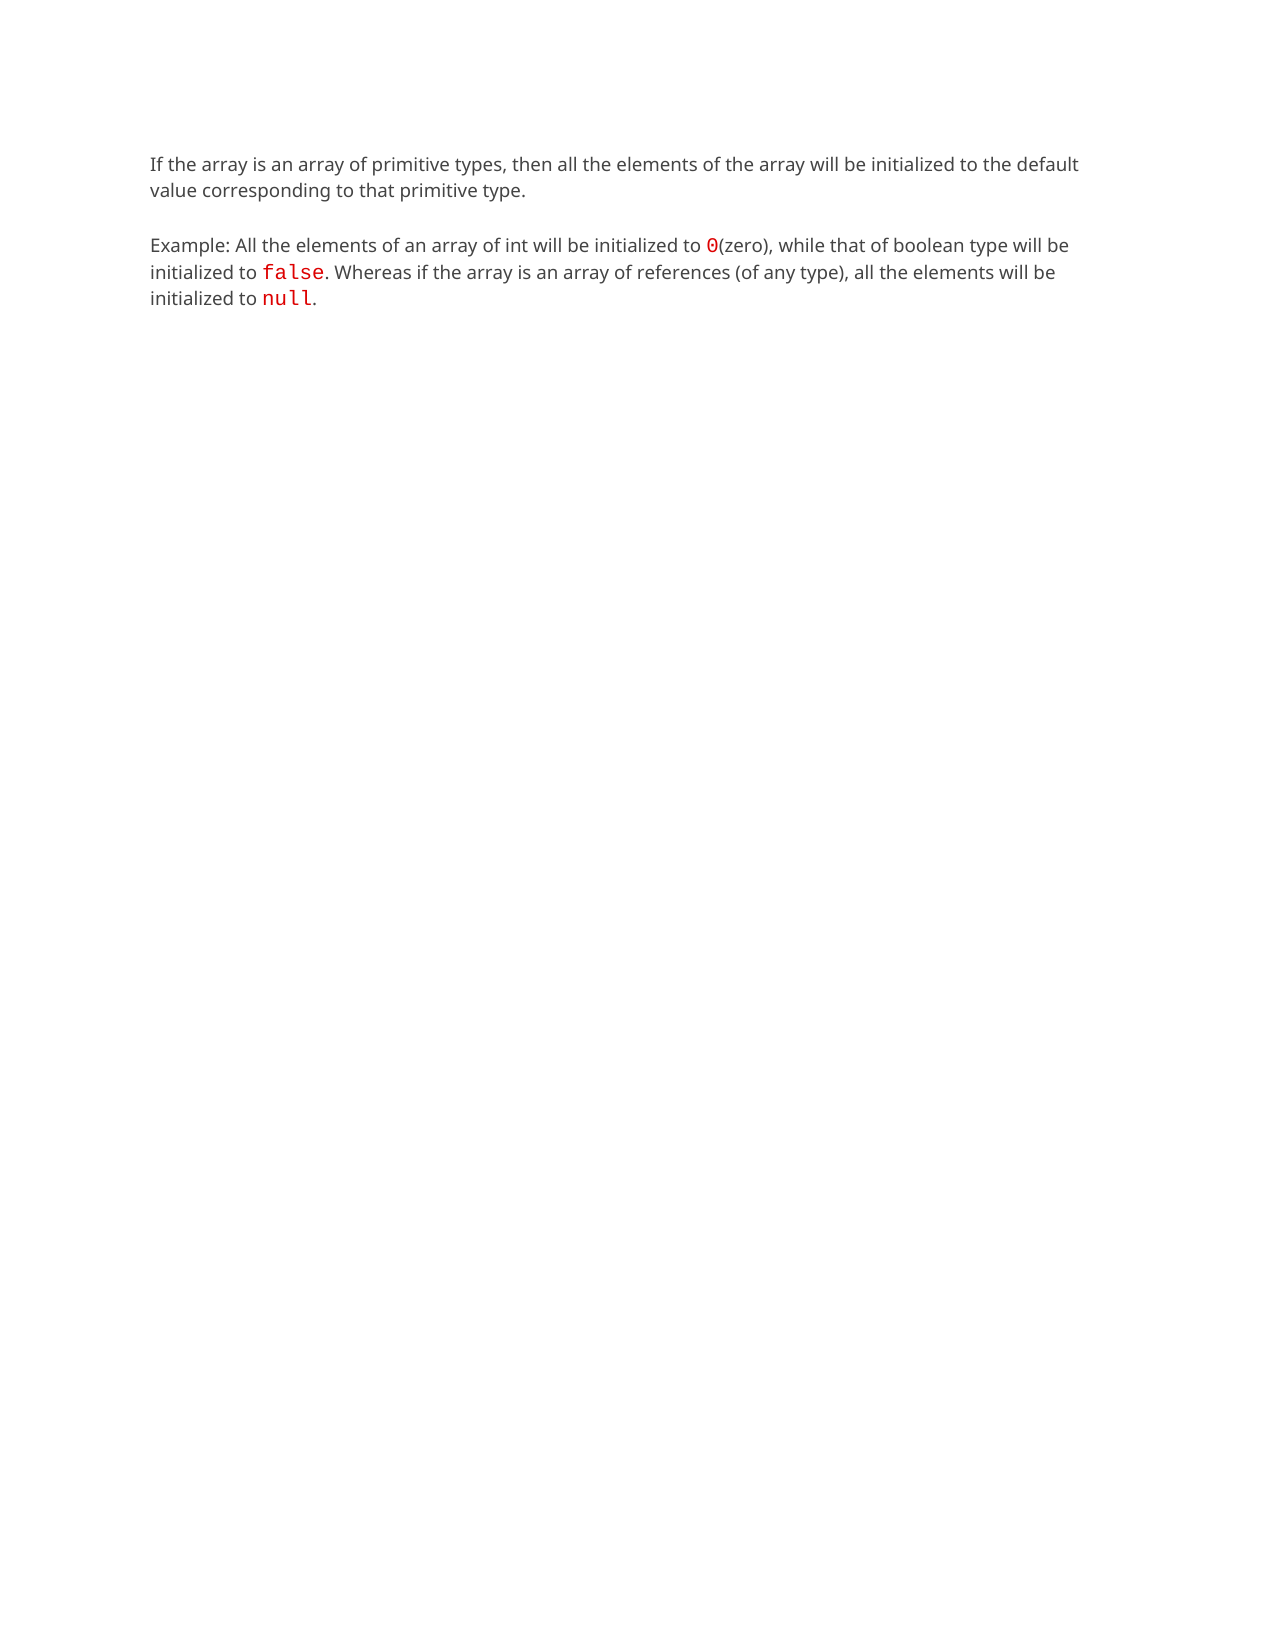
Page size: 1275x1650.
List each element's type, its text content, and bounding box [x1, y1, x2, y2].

text If the array is an array of primitive types, then all the elements of the array will be initialized to the default value corresponding to that primitive type. [150, 150, 1125, 203]
text Example: All the elements of an array of int will be initialized to 0(zero), while that of boolean type will be initialized to false. Whereas if the array is an array of references (of any type), all the elements will be initialized to null. [150, 232, 1125, 312]
